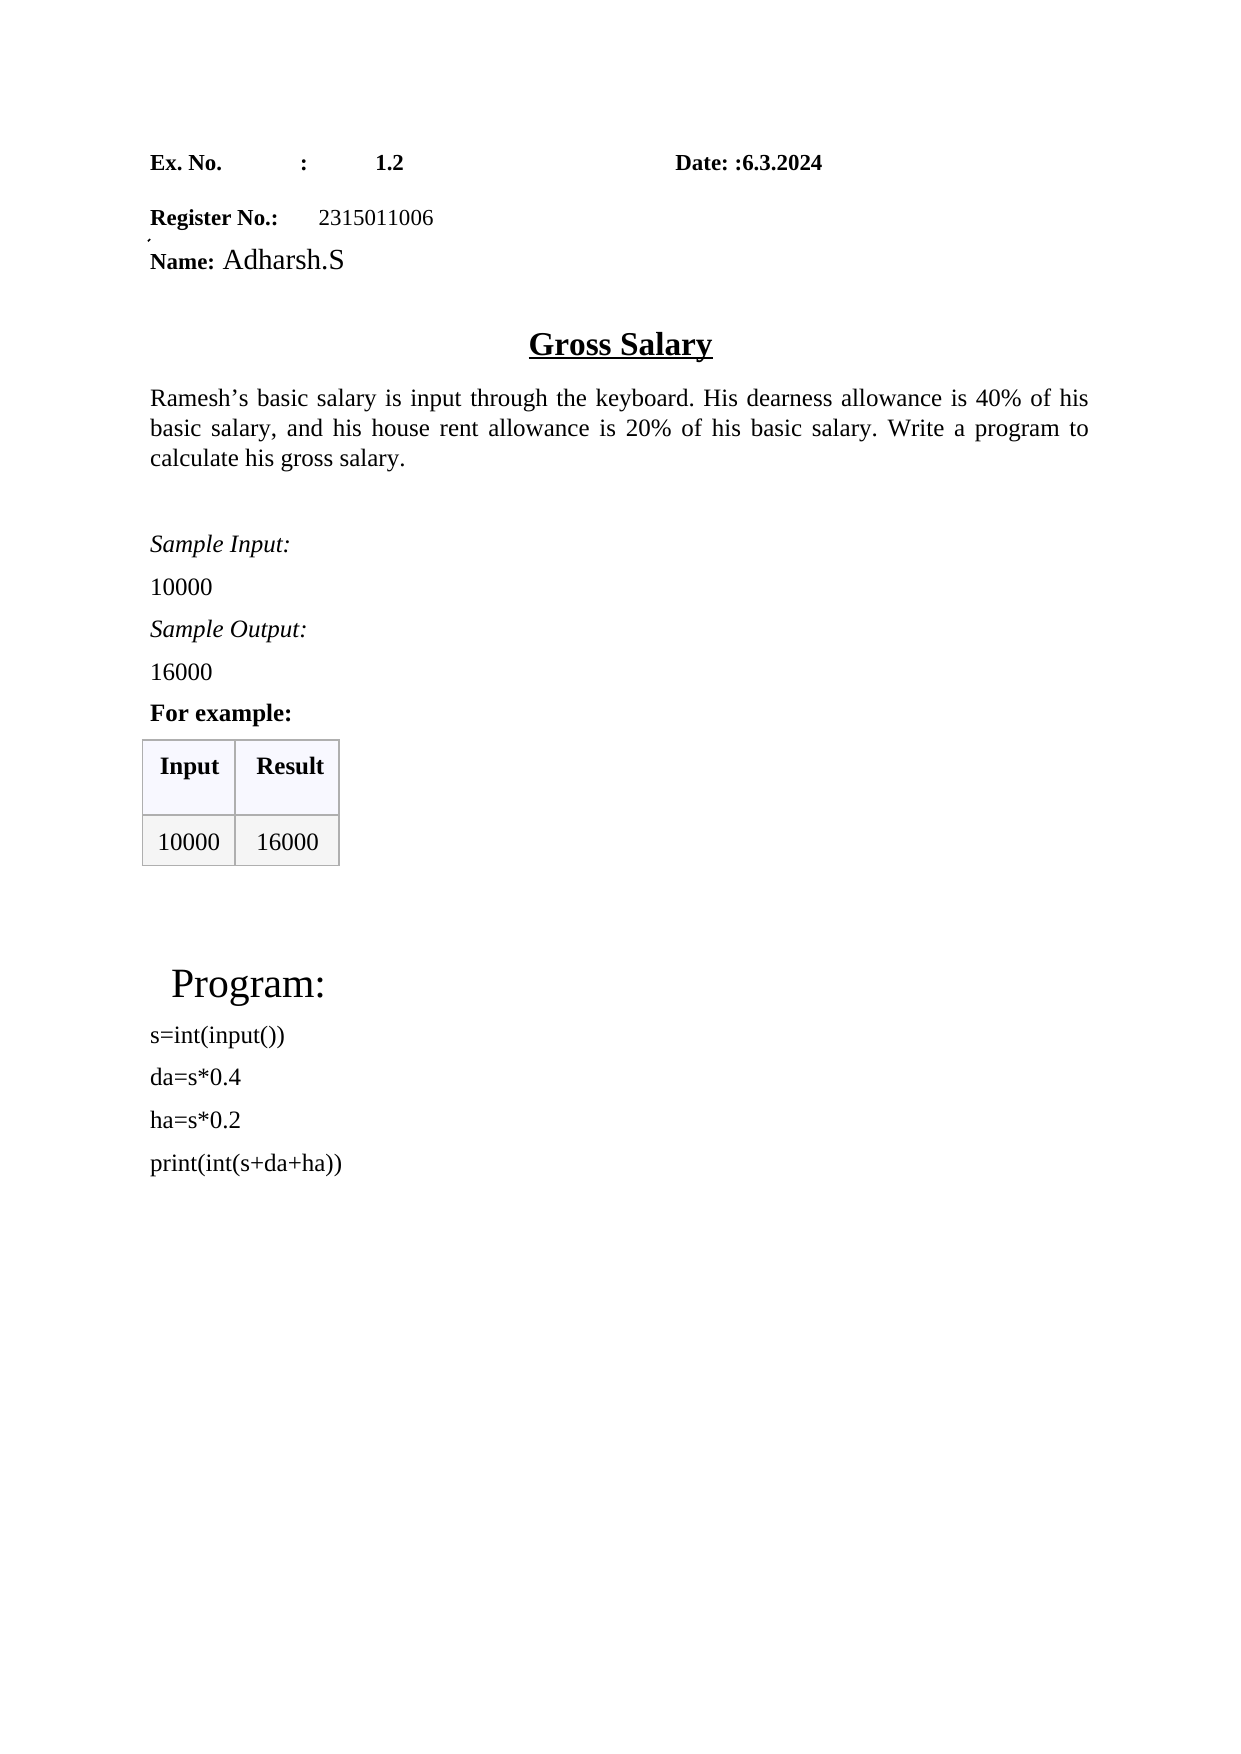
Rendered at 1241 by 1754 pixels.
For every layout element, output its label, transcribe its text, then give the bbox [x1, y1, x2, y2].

text Ex. No. : 1.2 Date: :6.3.2024 [150, 149, 1211, 175]
table_cell 16000 [236, 816, 338, 865]
subtitle Gross Salary [129, 324, 1112, 362]
text 16000 [150, 657, 1211, 685]
text Sample Output: [150, 614, 1211, 642]
text 10000 [150, 572, 1211, 600]
text Name: Adharsh.S [150, 230, 1211, 276]
text print(int(s+da+ha)) [150, 1148, 1211, 1176]
text Sample Input: [150, 529, 1211, 557]
table_header Input [143, 741, 234, 814]
text For example: [150, 698, 1211, 727]
text s=int(input()) da=s*0.4 ha=s*0.2 [150, 1020, 331, 1133]
text Ramesh’s basic salary is input through the keyboard. His dearness allowance is 40% of his basic salary, and his house rent allowance is 20% of his basic salary. Write a program to calculate his gross salary. [150, 383, 1091, 472]
table_cell 10000 [143, 816, 234, 865]
text Register No.: 2315011006 [150, 204, 1211, 230]
subtitle Program: [150, 958, 1211, 1006]
table_header Result [236, 741, 338, 814]
